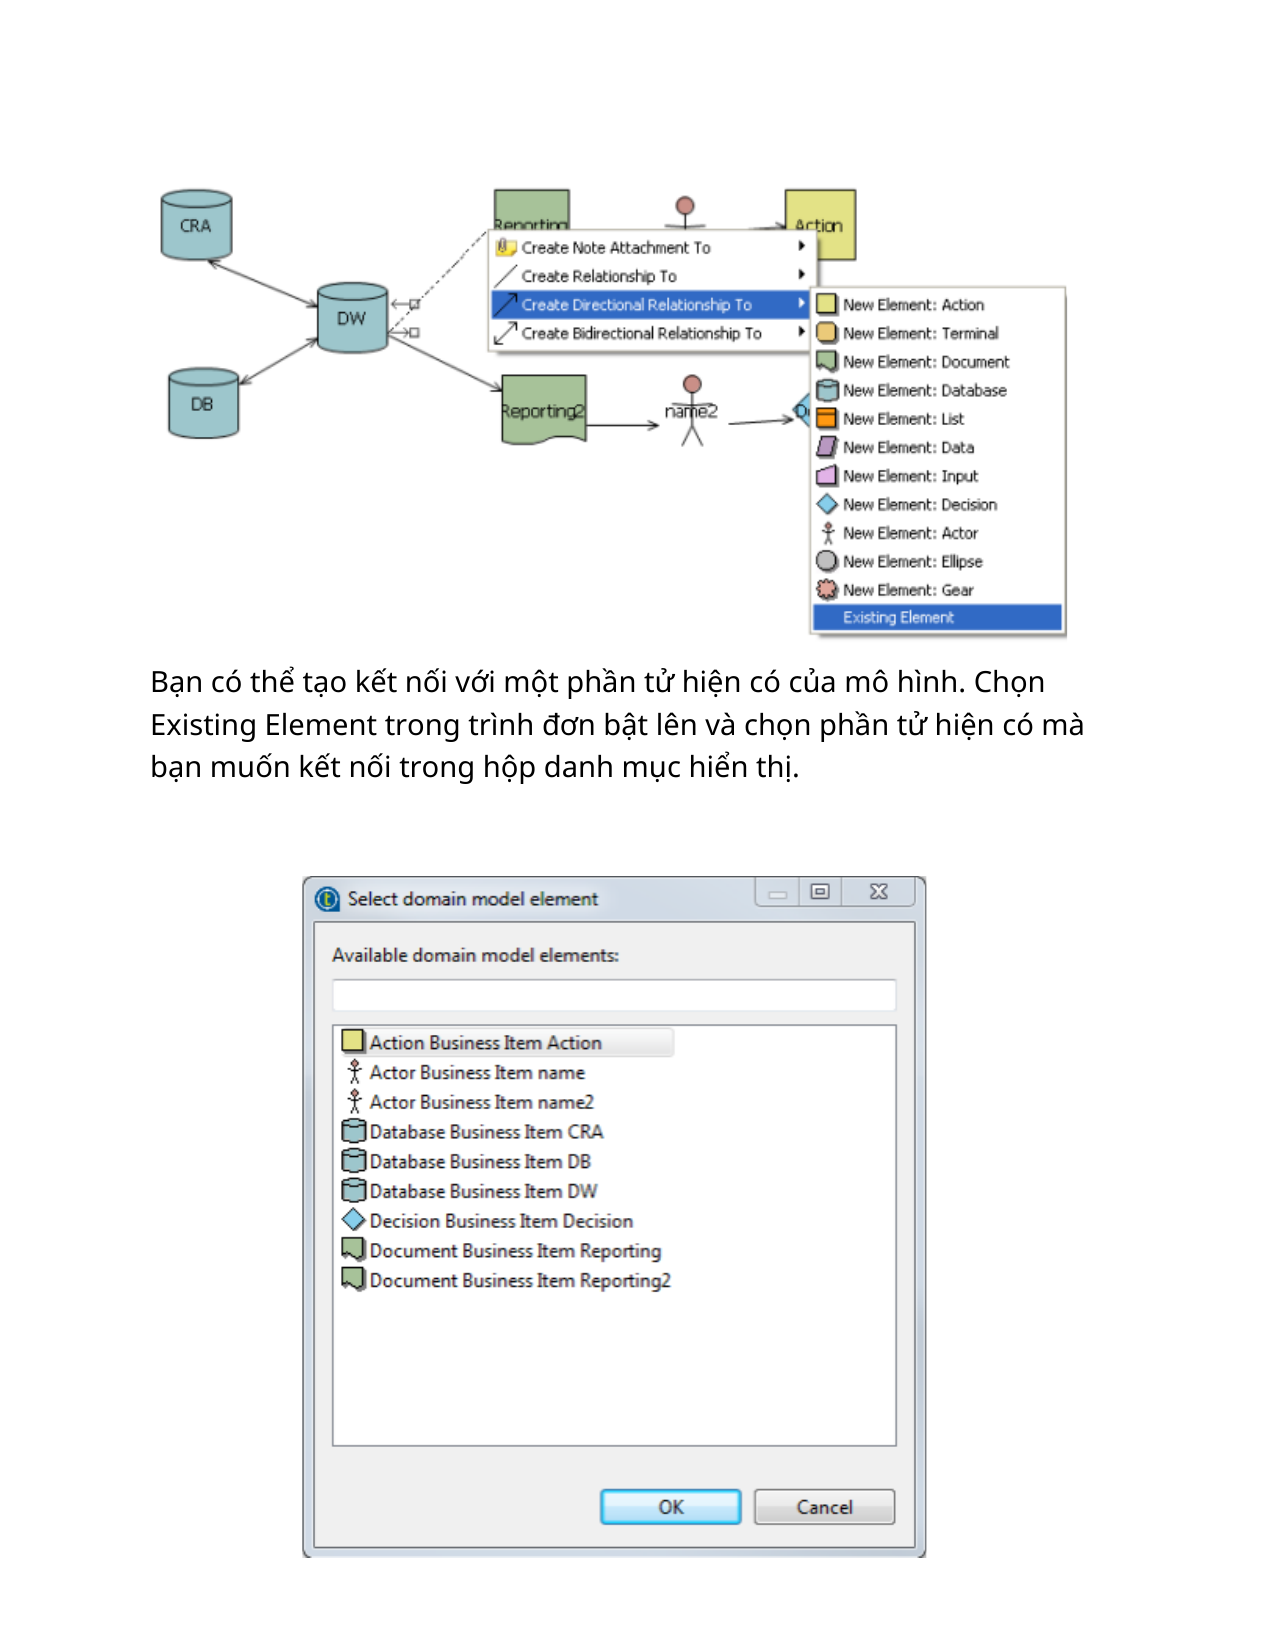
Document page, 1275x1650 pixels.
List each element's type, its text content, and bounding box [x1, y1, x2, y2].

picture [301, 876, 927, 1558]
picture [150, 150, 1068, 643]
text Bạn có thể tạo kết nối với một phần tử hiện có của mô hình. Chọn Existing Element trong trình đơn bật lên và chọn phần tử hiện có mà bạn muốn kết nối trong hộp danh mục hiển thị. [150, 661, 1125, 786]
